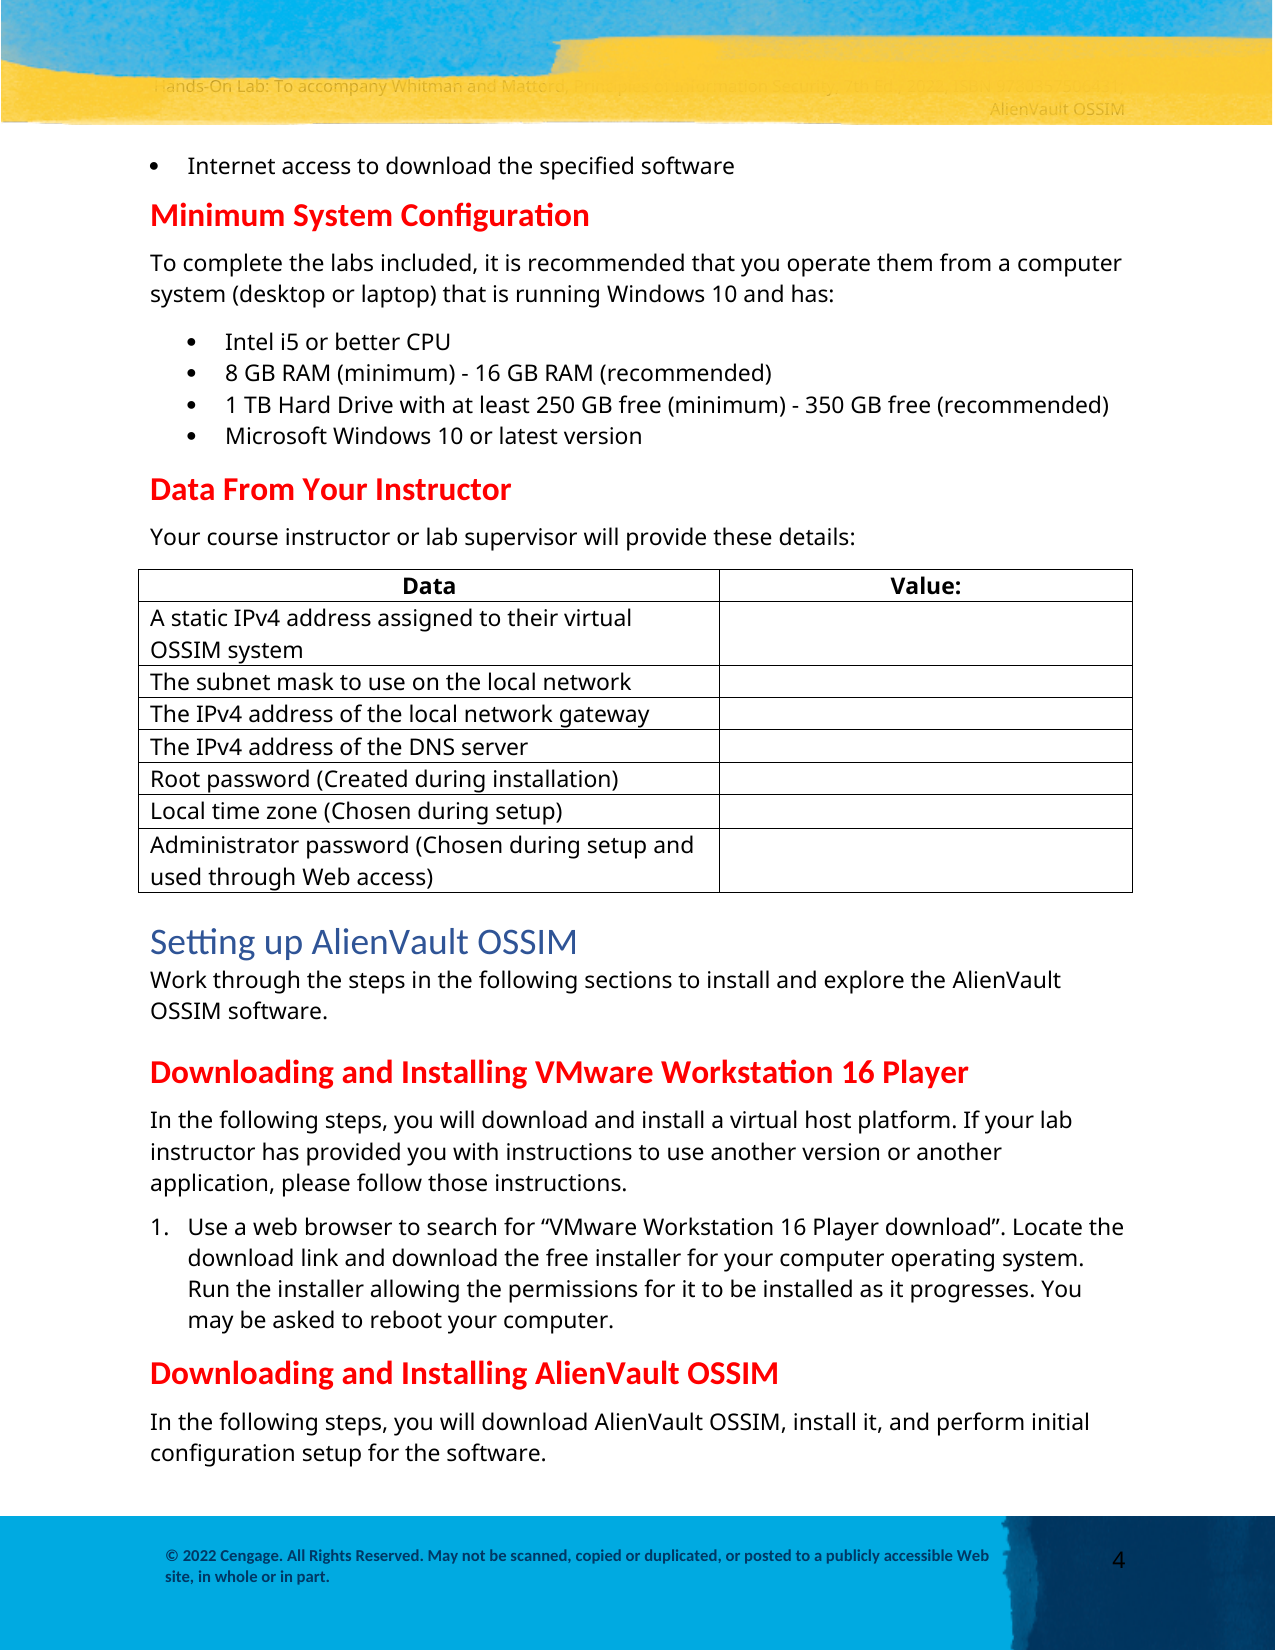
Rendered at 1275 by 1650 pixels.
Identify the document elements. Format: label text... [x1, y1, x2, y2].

text In the following steps, you will download and install a virtual host platform. If your lab instructor has provided you with instructions to use another version or another application, please follow those instructions. [150, 1104, 1125, 1198]
table_cell The subnet mask to use on the local network [139, 666, 719, 697]
table_cell Root password (Created during installation) [139, 763, 719, 794]
table_header Value: [720, 570, 1132, 601]
table_cell The IPv4 address of the DNS server [139, 730, 719, 762]
table_cell [720, 795, 1132, 828]
list 8 GB RAM (minimum) - 16 GB RAM (recommended) [187, 357, 1125, 389]
subtitle Downloading and Installing VMware Workstation 16 Player [150, 1051, 1125, 1092]
table_cell [720, 763, 1132, 794]
text In the following steps, you will download AlienVault OSSIM, install it, and perform initial configuration setup for the software. [150, 1406, 1125, 1468]
list Use a web browser to search for “VMware Workstation 16 Player download”. Locate the download link and download the free installer for your computer operating system. Run the installer allowing the permissions for it to be installed as it progresses. You may be asked to reboot your computer. [150, 1211, 1125, 1336]
subtitle Data From Your Instructor [150, 468, 1125, 508]
table_cell The IPv4 address of the local network gateway [139, 698, 719, 729]
subtitle Downloading and Installing AlienVault OSSIM [150, 1352, 1125, 1393]
text Your course instructor or lab supervisor will provide these details: [150, 521, 1125, 552]
table_cell [720, 730, 1132, 762]
table_cell A static IPv4 address assigned to their virtual OSSIM system [139, 602, 719, 665]
list Intel i5 or better CPU [187, 326, 1125, 357]
text To complete the labs included, it is recommended that you operate them from a computer system (desktop or laptop) that is running Windows 10 and has: [150, 247, 1125, 309]
table_cell [720, 666, 1132, 697]
picture [1009, 1516, 1275, 1650]
subtitle Setting up AlienVault OSSIM [150, 918, 1125, 964]
table_cell [720, 698, 1132, 729]
table_cell Local time zone (Chosen during setup) [139, 795, 719, 828]
table_cell [720, 829, 1132, 892]
list 1 TB Hard Drive with at least 250 GB free (minimum) - 350 GB free (recommended) [187, 389, 1125, 420]
list Microsoft Windows 10 or latest version [187, 420, 1125, 451]
text Work through the steps in the following sections to install and explore the AlienVault OSSIM software. [150, 964, 1125, 1026]
table_cell [720, 602, 1132, 665]
table_header Data [139, 570, 719, 601]
subtitle Minimum System Configuration [150, 194, 1125, 234]
list Internet access to download the specified software [150, 150, 1125, 181]
table_cell Administrator password (Chosen during setup and used through Web access) [139, 829, 719, 892]
